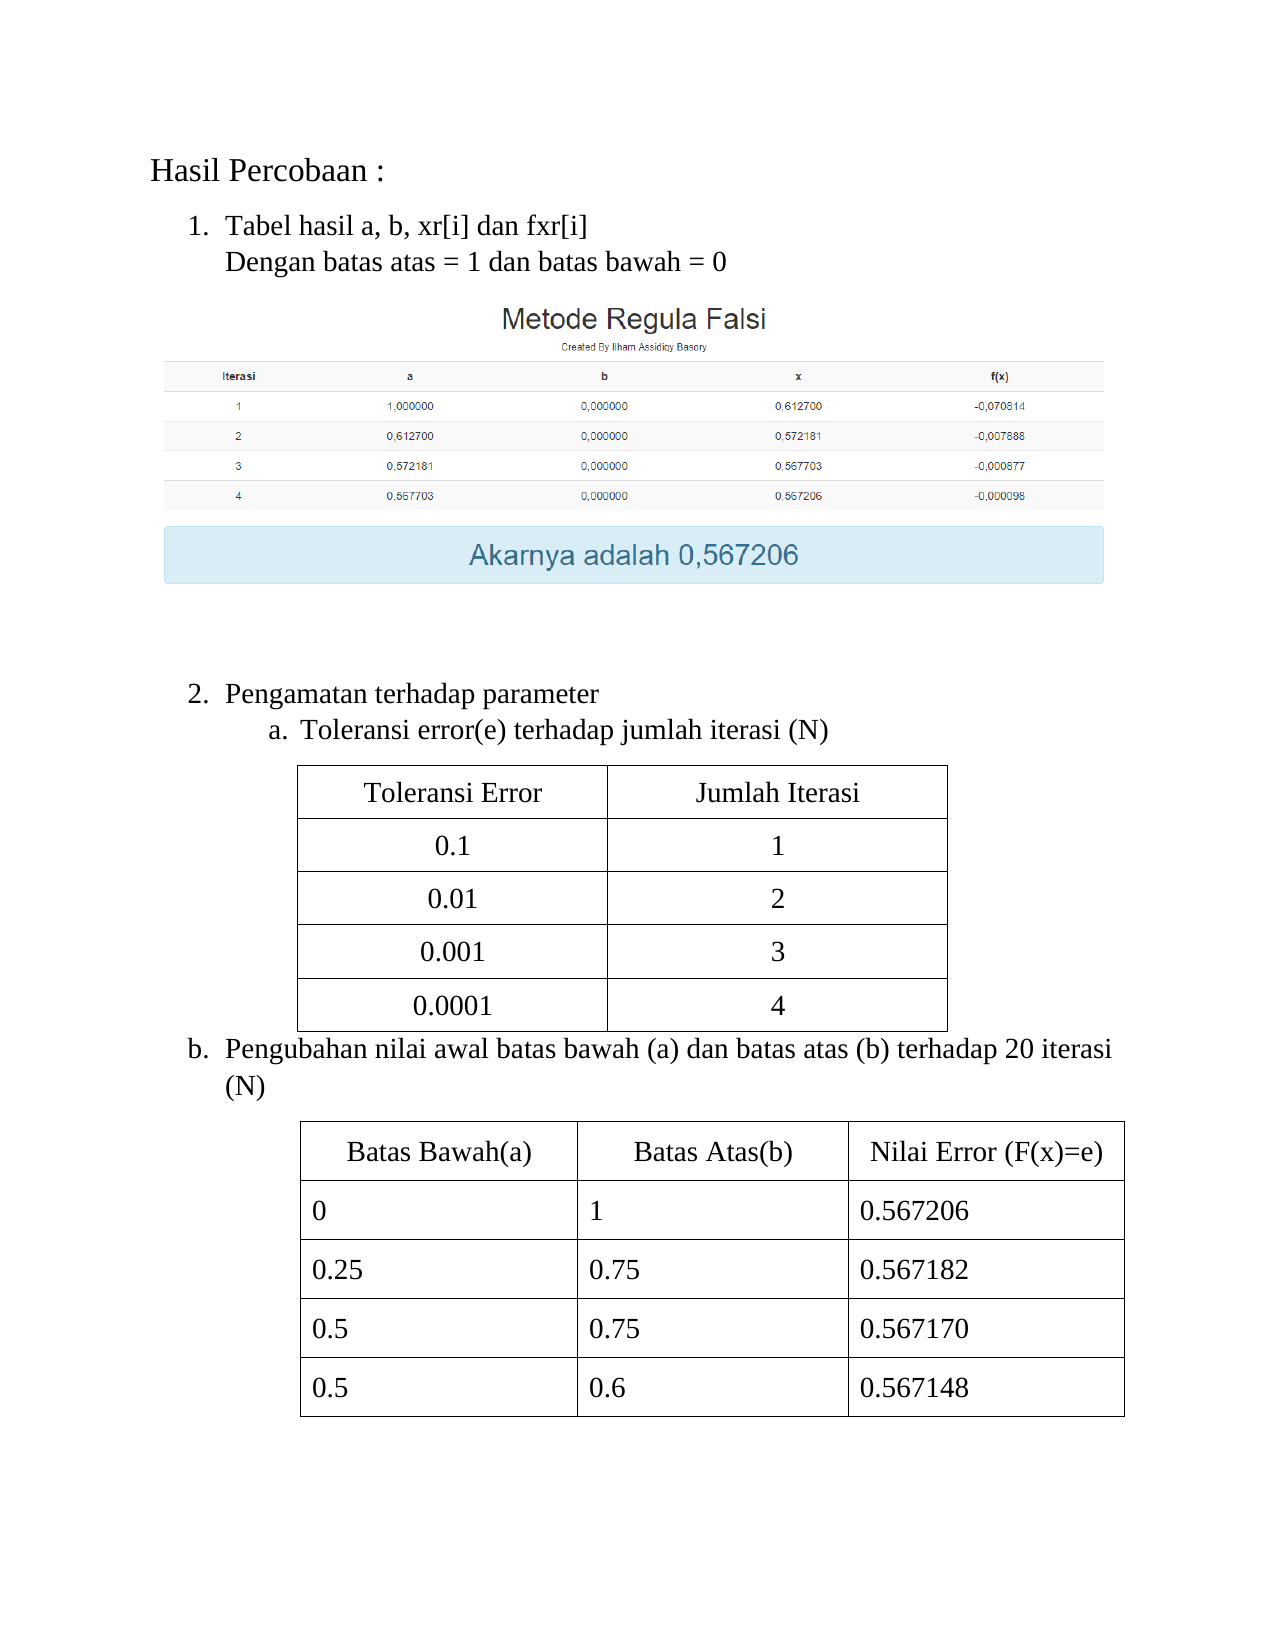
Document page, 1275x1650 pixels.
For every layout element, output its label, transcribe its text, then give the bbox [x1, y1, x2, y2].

list Pengubahan nilai awal batas bawah (a) dan batas atas (b) terhadap 20 iterasi (N) [187, 1032, 1125, 1101]
table_cell 1 [578, 1181, 848, 1239]
table_cell 0.5 [301, 1299, 577, 1357]
list Pengamatan terhadap parameter [187, 676, 1125, 709]
table_cell 0.567182 [849, 1240, 1124, 1298]
list Dengan batas atas = 1 dan batas bawah = 0 [225, 244, 1125, 278]
table_cell 0.25 [301, 1240, 577, 1298]
table_cell 2 [608, 872, 947, 924]
list Tabel hasil a, b, xr[i] dan fxr[i] [187, 208, 1125, 242]
table_cell 0.6 [578, 1358, 848, 1416]
table_header Toleransi Error [298, 766, 607, 818]
table_cell 3 [608, 925, 947, 977]
table_cell 0.1 [298, 819, 607, 871]
table_header Nilai Error (F(x)=e) [849, 1122, 1124, 1179]
list Toleransi error(e) terhadap jumlah iterasi (N) [225, 712, 1125, 746]
table_cell 4 [608, 979, 947, 1031]
table_header Batas Bawah(a) [301, 1122, 577, 1179]
table_cell 0.5 [301, 1358, 577, 1416]
table_header Batas Atas(b) [578, 1122, 848, 1179]
table_cell 0.01 [298, 872, 607, 924]
table_cell 0.75 [578, 1240, 848, 1298]
table_header Jumlah Iterasi [608, 766, 947, 818]
table_cell 0.567148 [849, 1358, 1124, 1416]
table_cell 0 [301, 1181, 577, 1239]
picture [150, 297, 1125, 605]
table_cell 1 [608, 819, 947, 871]
table_cell 0.567170 [849, 1299, 1124, 1357]
table_cell 0.001 [298, 925, 607, 977]
text Hasil Percobaan : [150, 150, 1125, 188]
table_cell 0.567206 [849, 1181, 1124, 1239]
table_cell 0.0001 [298, 979, 607, 1031]
table_cell 0.75 [578, 1299, 848, 1357]
